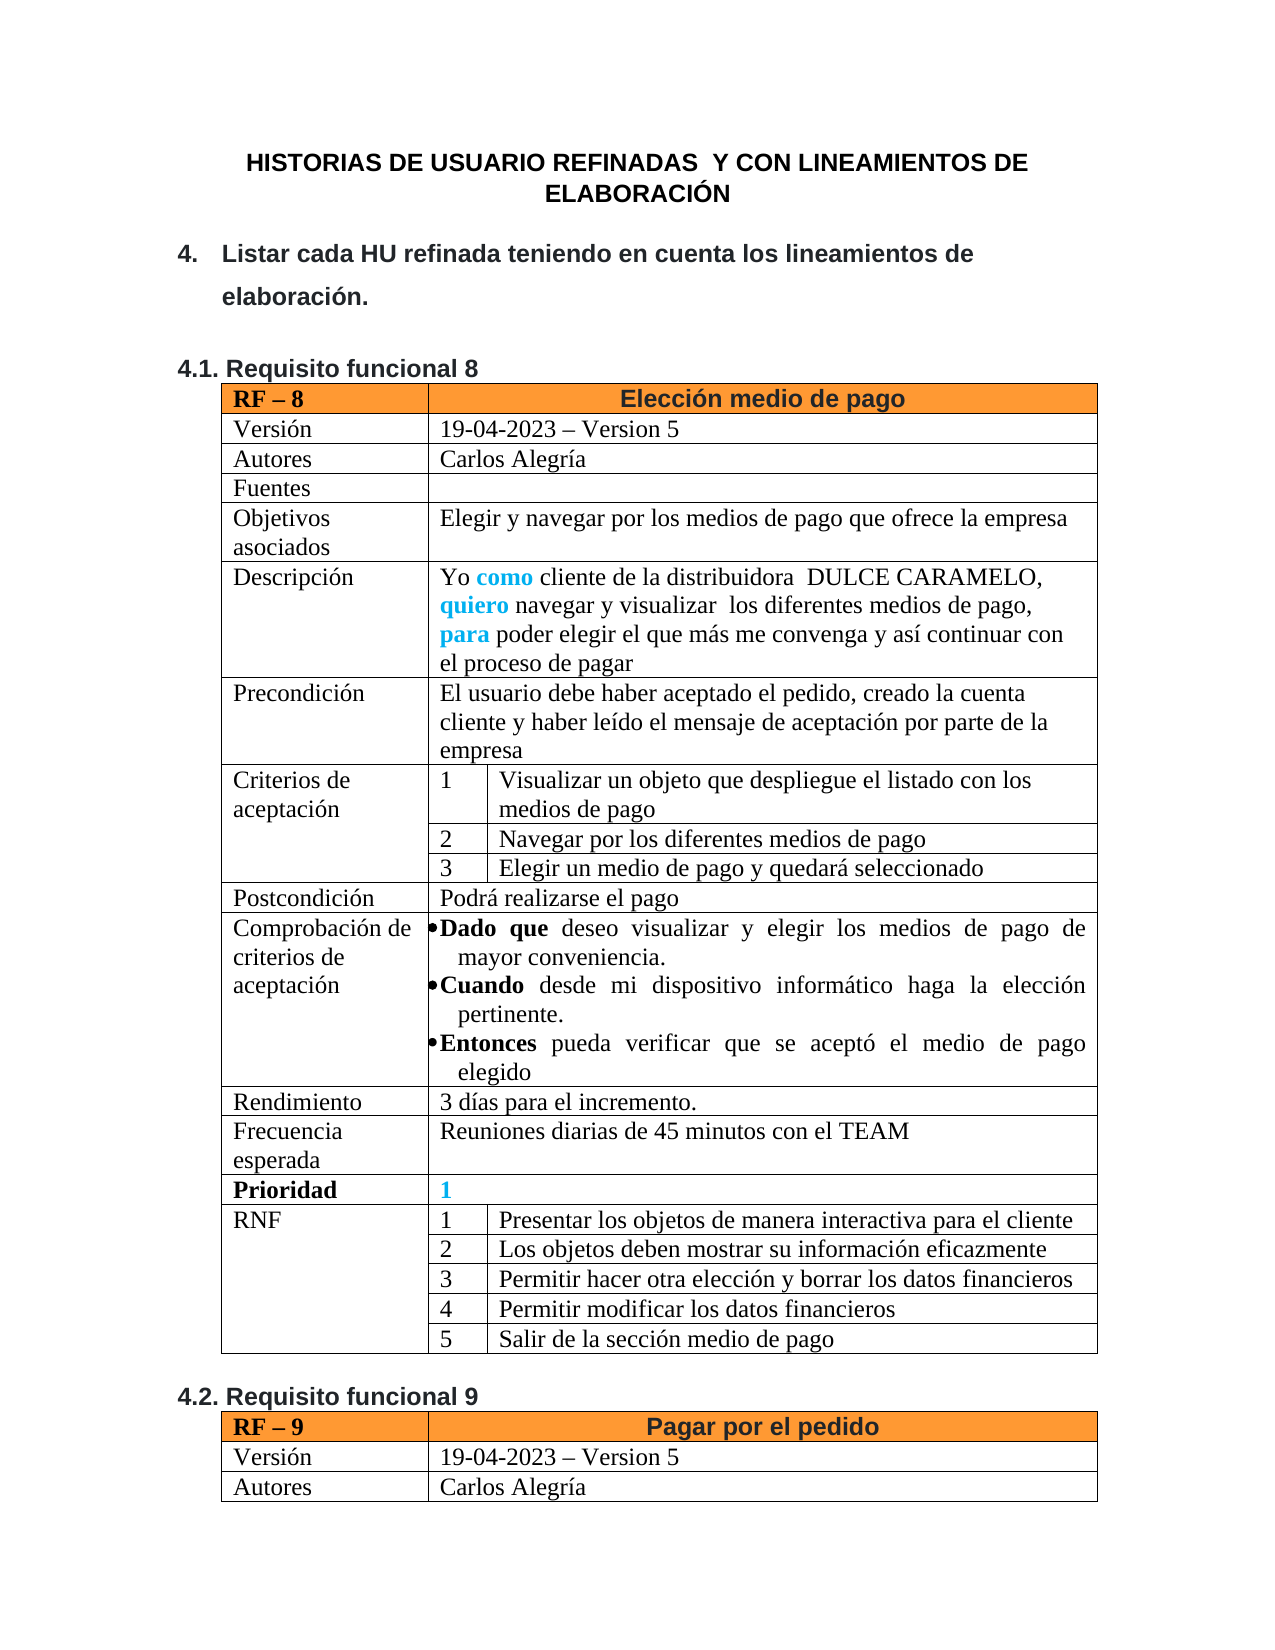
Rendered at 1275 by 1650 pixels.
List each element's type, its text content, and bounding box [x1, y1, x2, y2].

table_cell Reuniones diarias de 45 minutos con el TEAM [429, 1116, 1097, 1174]
table_cell 19-04-2023 – Version 5 [429, 414, 1097, 443]
table_cell 5 [429, 1324, 487, 1353]
table_cell Permitir modificar los datos financieros [488, 1294, 1097, 1323]
table_cell Presentar los objetos de manera interactiva para el cliente [488, 1205, 1097, 1233]
table_cell 3 [429, 1264, 487, 1293]
table_cell Elegir un medio de pago y quedará seleccionado [488, 854, 1097, 882]
table_cell Versión [222, 1442, 428, 1471]
table_cell Postcondición [222, 883, 428, 912]
list Listar cada HU refinada teniendo en cuenta los lineamientos de elaboración. [177, 239, 1098, 311]
table_header Elección medio de pago [429, 384, 1097, 413]
table_cell Carlos Alegría [429, 1472, 1097, 1501]
table_cell Los objetos deben mostrar su información eficazmente [488, 1235, 1097, 1263]
table_cell Salir de la sección medio de pago [488, 1324, 1097, 1353]
table_cell Objetivos asociados [222, 503, 428, 561]
table_cell Criterios de aceptación [222, 765, 428, 882]
table_cell 1 [429, 1175, 1097, 1204]
table_cell [429, 474, 1097, 502]
table_cell 2 [429, 824, 487, 852]
table_header RF – 8 [222, 384, 428, 413]
table_cell Visualizar un objeto que despliegue el listado con los medios de pago [488, 765, 1097, 823]
table_cell 3 días para el incremento. [429, 1087, 1097, 1115]
table_cell Fuentes [222, 474, 428, 502]
table_cell El usuario debe haber aceptado el pedido, creado la cuenta cliente y haber leído el mensaje de aceptación por parte de la empresa [429, 678, 1097, 764]
table_cell Prioridad [222, 1175, 428, 1204]
table_cell Versión [222, 414, 428, 443]
text 4.2. Requisito funcional 9 [177, 1382, 1098, 1411]
text 4.1. Requisito funcional 8 [177, 354, 1098, 383]
table_cell Autores [222, 1472, 428, 1501]
table_cell 2 [429, 1235, 487, 1263]
table_cell Descripción [222, 562, 428, 677]
table_cell Permitir hacer otra elección y borrar los datos financieros [488, 1264, 1097, 1293]
table_header RF – 9 [222, 1412, 428, 1441]
table_cell 19-04-2023 – Version 5 [429, 1442, 1097, 1471]
table_cell Frecuencia esperada [222, 1116, 428, 1174]
text HISTORIAS DE USUARIO REFINADAS Y CON LINEAMIENTOS DE ELABORACIÓN [177, 148, 1098, 207]
table_cell Yo como cliente de la distribuidora DULCE CARAMELO, quiero navegar y visualizar los diferentes medios de pago, para poder elegir el que más me convenga y así continuar con el proceso de pagar [429, 562, 1097, 677]
table_cell Navegar por los diferentes medios de pago [488, 824, 1097, 852]
table_header Pagar por el pedido [429, 1412, 1097, 1441]
table_cell 3 [429, 854, 487, 882]
table_cell 1 [429, 765, 487, 823]
table_cell Carlos Alegría [429, 444, 1097, 472]
table_cell Elegir y navegar por los medios de pago que ofrece la empresa [429, 503, 1097, 561]
table_cell Comprobación de criterios de aceptación [222, 913, 428, 1086]
table_cell Dado que deseo visualizar y elegir los medios de pago de mayor conveniencia. Cuando desde mi dispositivo informático haga la elección pertinente. Entonces pueda verificar que se aceptó el medio de pago elegido [429, 913, 1097, 1086]
table_cell Rendimiento [222, 1087, 428, 1115]
table_cell Autores [222, 444, 428, 472]
table_cell 1 [429, 1205, 487, 1233]
table_cell Precondición [222, 678, 428, 764]
table_cell RNF [222, 1205, 428, 1353]
table_cell 4 [429, 1294, 487, 1323]
table_cell Podrá realizarse el pago [429, 883, 1097, 912]
